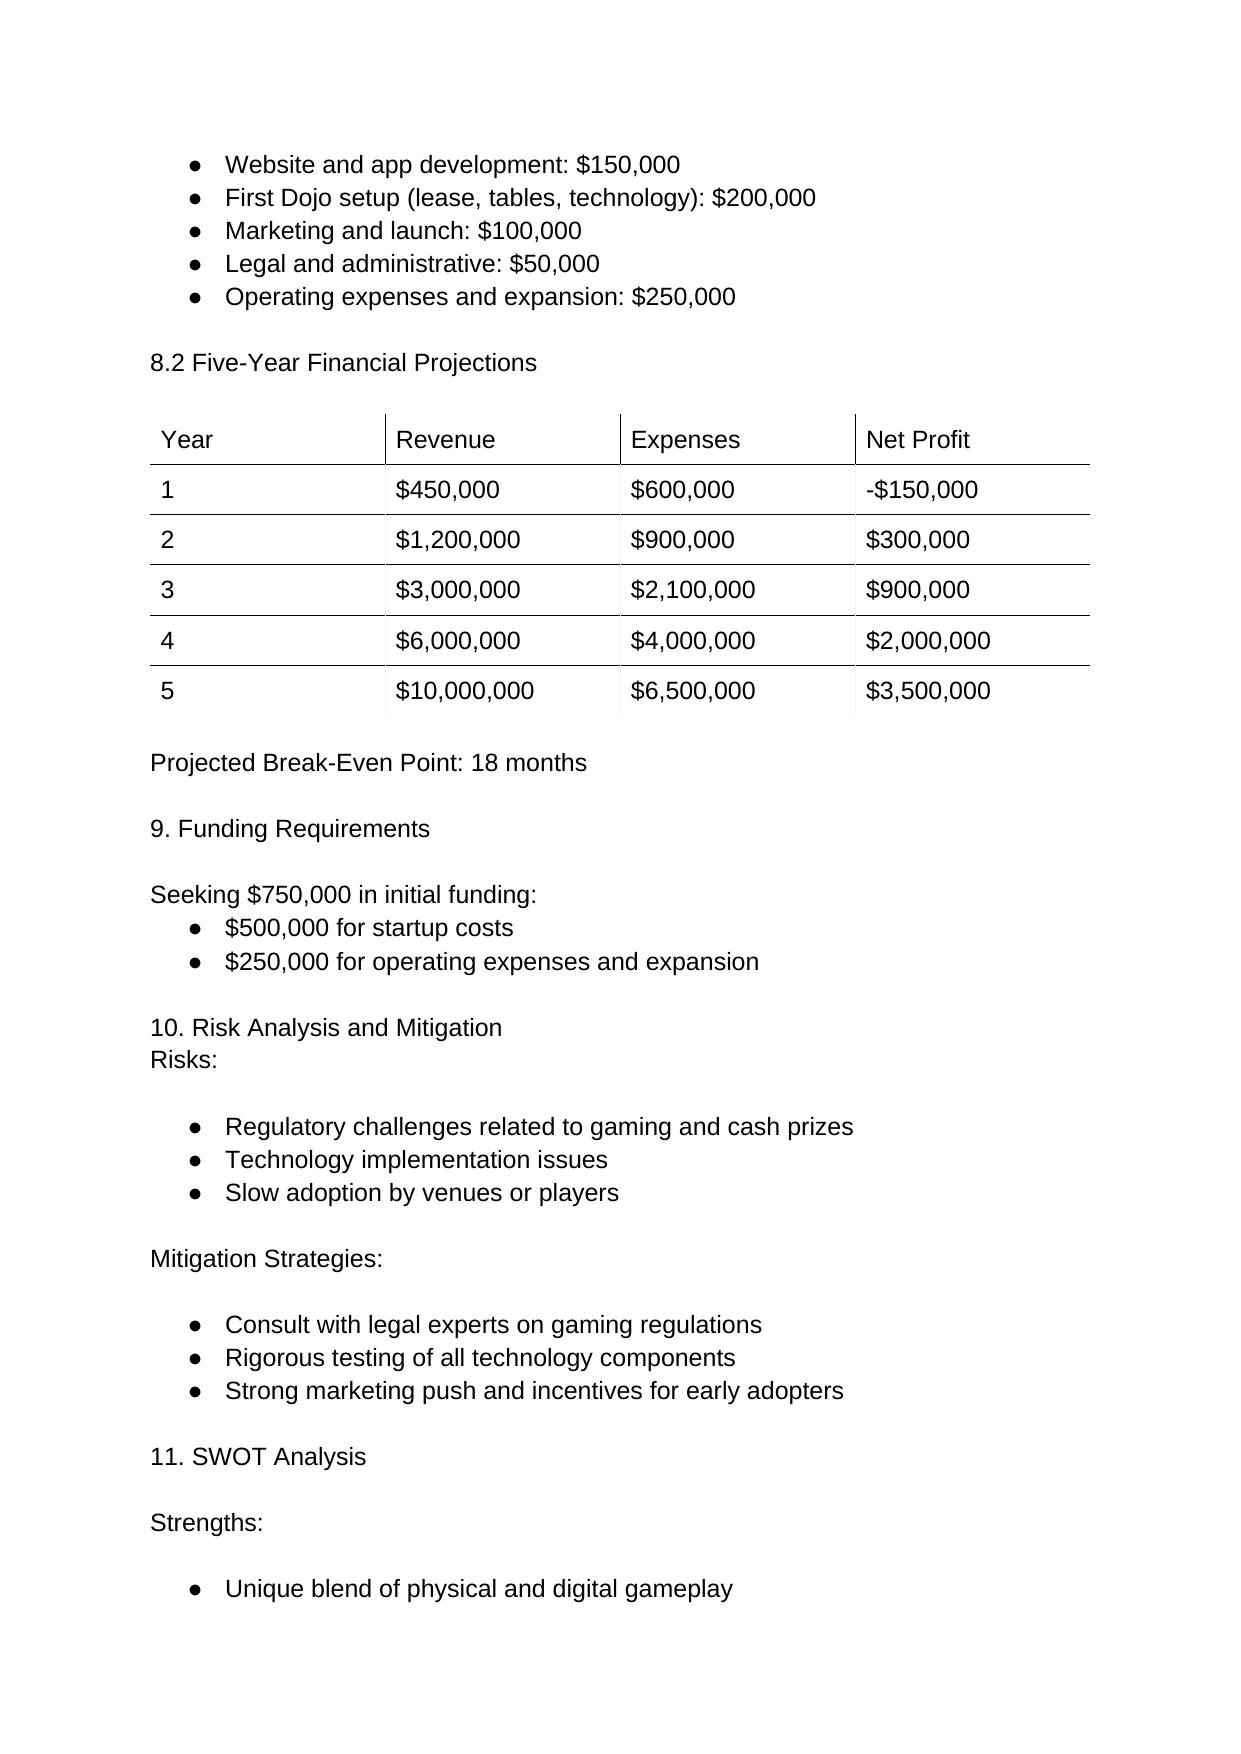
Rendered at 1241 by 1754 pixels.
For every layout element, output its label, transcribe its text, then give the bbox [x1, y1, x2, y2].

text Strengths: [150, 1508, 1090, 1537]
table_cell 5 [150, 666, 385, 715]
table_cell 4 [150, 616, 385, 665]
table_cell $2,100,000 [621, 565, 855, 615]
text Risks: [150, 1046, 1090, 1074]
list Unique blend of physical and digital gameplay [187, 1574, 1090, 1603]
list Strong marketing push and incentives for early adopters [187, 1376, 1090, 1404]
list Technology implementation issues [187, 1144, 1090, 1173]
text Projected Break-Even Point: 18 months [150, 748, 1090, 777]
table_header Expenses [621, 414, 855, 464]
text 11. SWOT Analysis [150, 1442, 1090, 1471]
table_cell $3,500,000 [856, 666, 1090, 715]
list Legal and administrative: $50,000 [187, 249, 1090, 278]
table_cell -$150,000 [856, 465, 1090, 514]
text Seeking $750,000 in initial funding: [150, 880, 1090, 909]
list Slow adoption by venues or players [187, 1178, 1090, 1206]
list Website and app development: $150,000 [187, 150, 1090, 179]
list Rigorous testing of all technology components [187, 1343, 1090, 1371]
table_cell $4,000,000 [621, 616, 855, 665]
table_header Net Profit [856, 414, 1090, 464]
text Mitigation Strategies: [150, 1244, 1090, 1272]
table_cell $2,000,000 [856, 616, 1090, 665]
table_cell $900,000 [856, 565, 1090, 615]
table_cell 1 [150, 465, 385, 514]
text 10. Risk Analysis and Mitigation [150, 1012, 1090, 1041]
table_cell $450,000 [386, 465, 620, 514]
table_cell $300,000 [856, 515, 1090, 564]
list First Dojo setup (lease, tables, technology): $200,000 [187, 183, 1090, 212]
table_cell $3,000,000 [386, 565, 620, 615]
list $500,000 for startup costs [187, 913, 1090, 942]
table_cell $900,000 [621, 515, 855, 564]
list Operating expenses and expansion: $250,000 [187, 282, 1090, 311]
table_cell $600,000 [621, 465, 855, 514]
table_cell $6,500,000 [621, 666, 855, 715]
table_header Year [150, 414, 385, 464]
table_cell 3 [150, 565, 385, 615]
list Regulatory challenges related to gaming and cash prizes [187, 1112, 1090, 1140]
table_cell $1,200,000 [386, 515, 620, 564]
list Marketing and launch: $100,000 [187, 216, 1090, 245]
list $250,000 for operating expenses and expansion [187, 946, 1090, 975]
table_cell $6,000,000 [386, 616, 620, 665]
text 9. Funding Requirements [150, 814, 1090, 843]
text 8.2 Five-Year Financial Projections [150, 348, 1090, 377]
table_cell $10,000,000 [386, 666, 620, 715]
list Consult with legal experts on gaming regulations [187, 1310, 1090, 1338]
table_header Revenue [386, 414, 620, 464]
table_cell 2 [150, 515, 385, 564]
